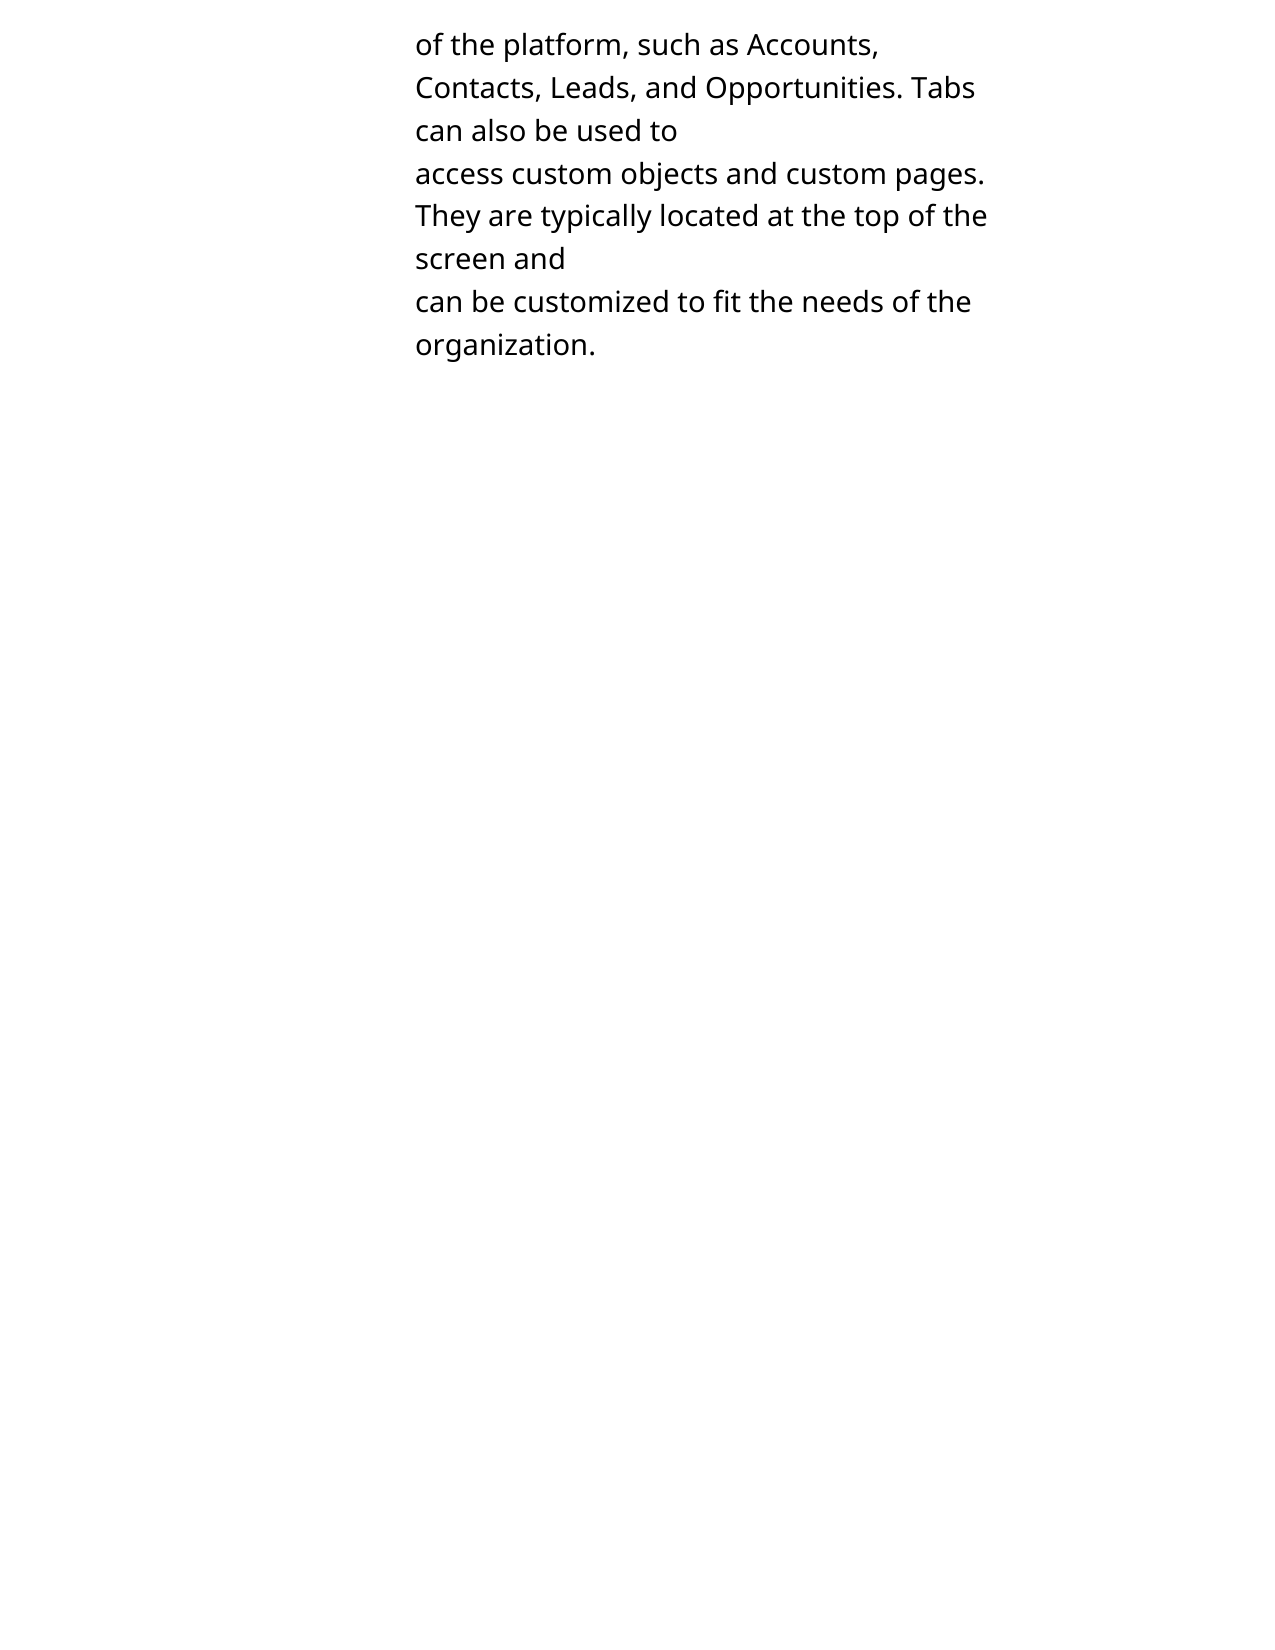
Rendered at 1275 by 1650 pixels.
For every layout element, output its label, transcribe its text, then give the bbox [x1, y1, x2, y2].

list of the platform, such as Accounts, Contacts, Leads, and Opportunities. Tabs can also be used to [415, 24, 1008, 150]
list access custom objects and custom pages. They are typically located at the top of the screen and [415, 153, 1008, 278]
list can be customized to fit the needs of the organization. [415, 281, 1008, 364]
